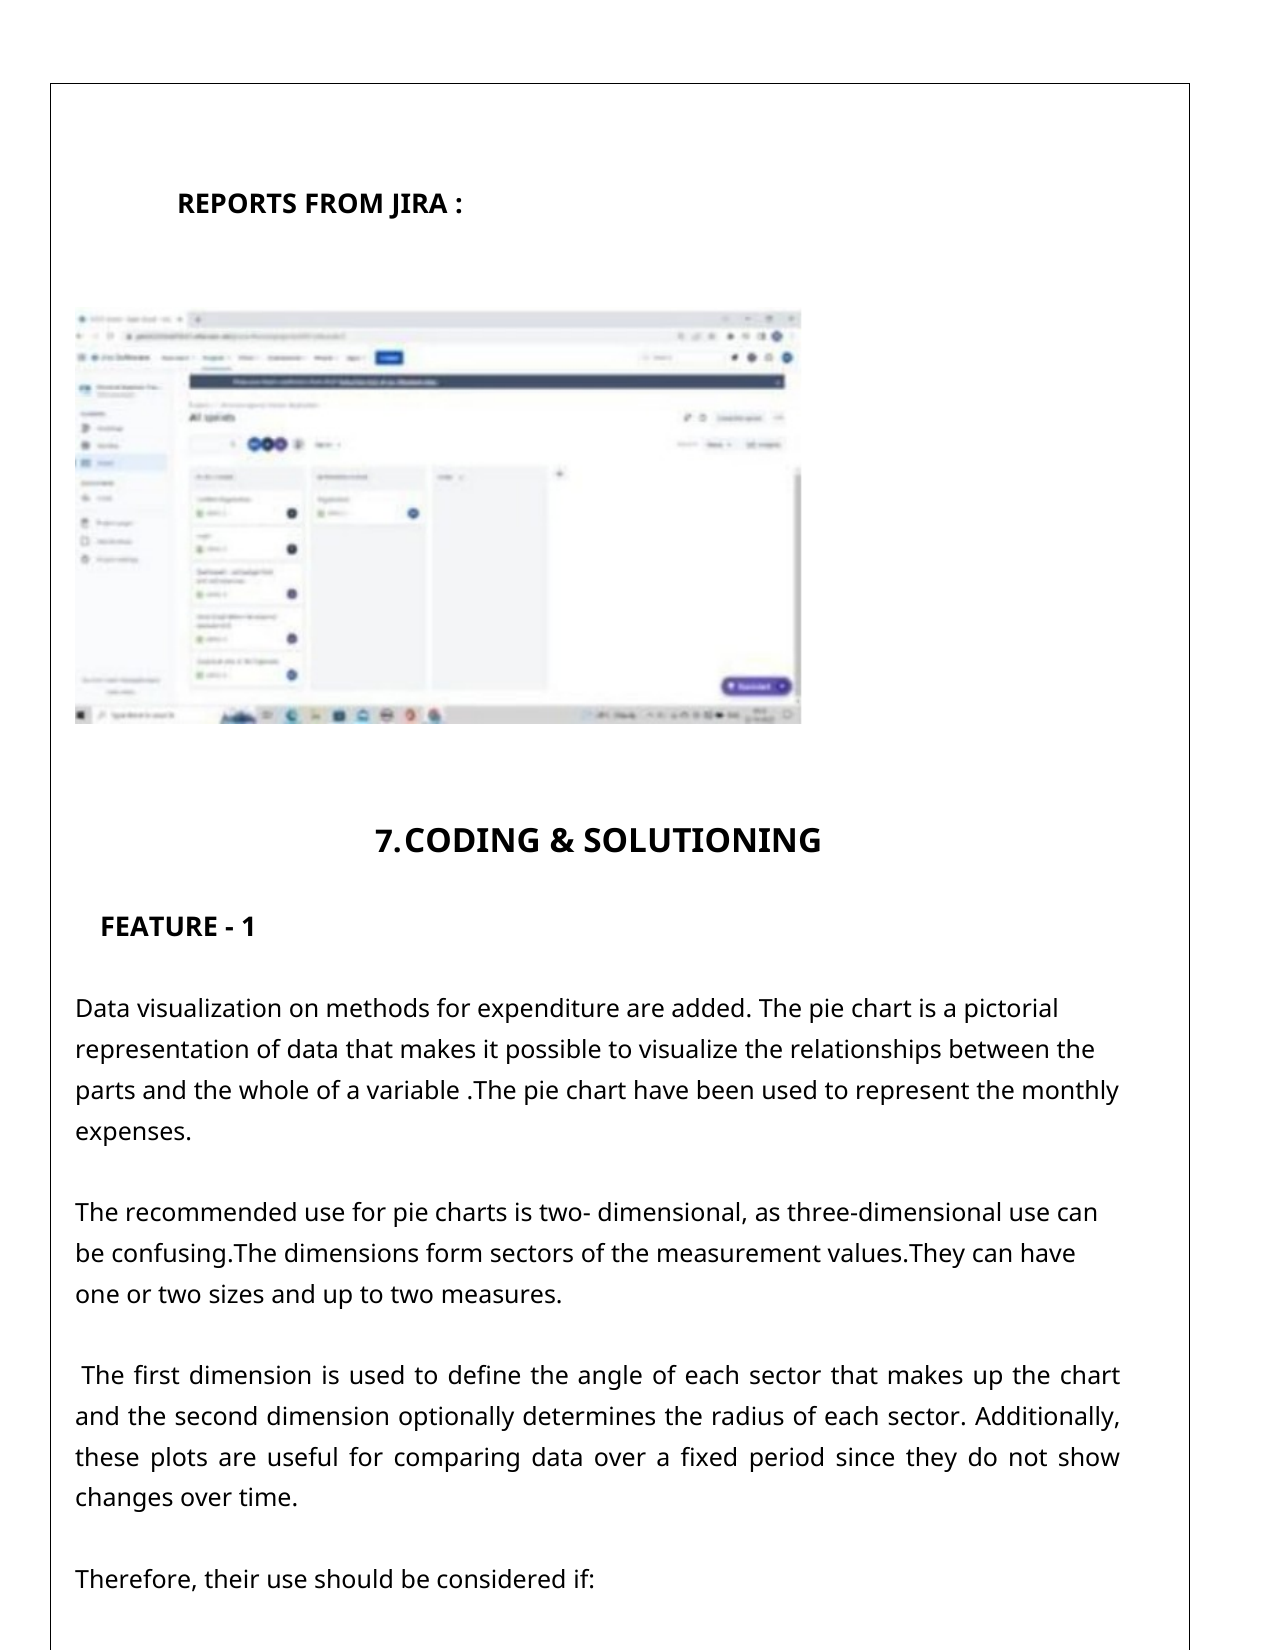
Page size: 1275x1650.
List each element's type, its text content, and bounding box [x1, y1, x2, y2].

text The ﬁrst dimension is used to deﬁne the angle of each sector that makes up the chart and the second dimension optionally determines the radius of each sector. Additionally, these plots are useful for comparing data over a ﬁxed period since they do not show changes over time. [75, 1358, 1121, 1514]
subtitle CODING & SOLUTIONING [375, 817, 1212, 862]
list REPORTS FROM JIRA : [131, 184, 1212, 221]
picture [75, 307, 802, 724]
subtitle FEATURE - 1 [61, 907, 1212, 944]
text The recommended use for pie charts is two- dimensional, as three-dimensional use can be confusing.The dimensions form sectors of the measurement values.They can have one or two sizes and up to two measures. [75, 1195, 1116, 1310]
text Data visualization on methods for expenditure are added. The pie chart is a pictorial representation of data that makes it possible to visualize the relationships between the parts and the whole of a variable .The pie chart have been used to represent the monthly expenses. [75, 991, 1147, 1147]
text Therefore, their use should be considered if: [75, 1561, 1212, 1595]
